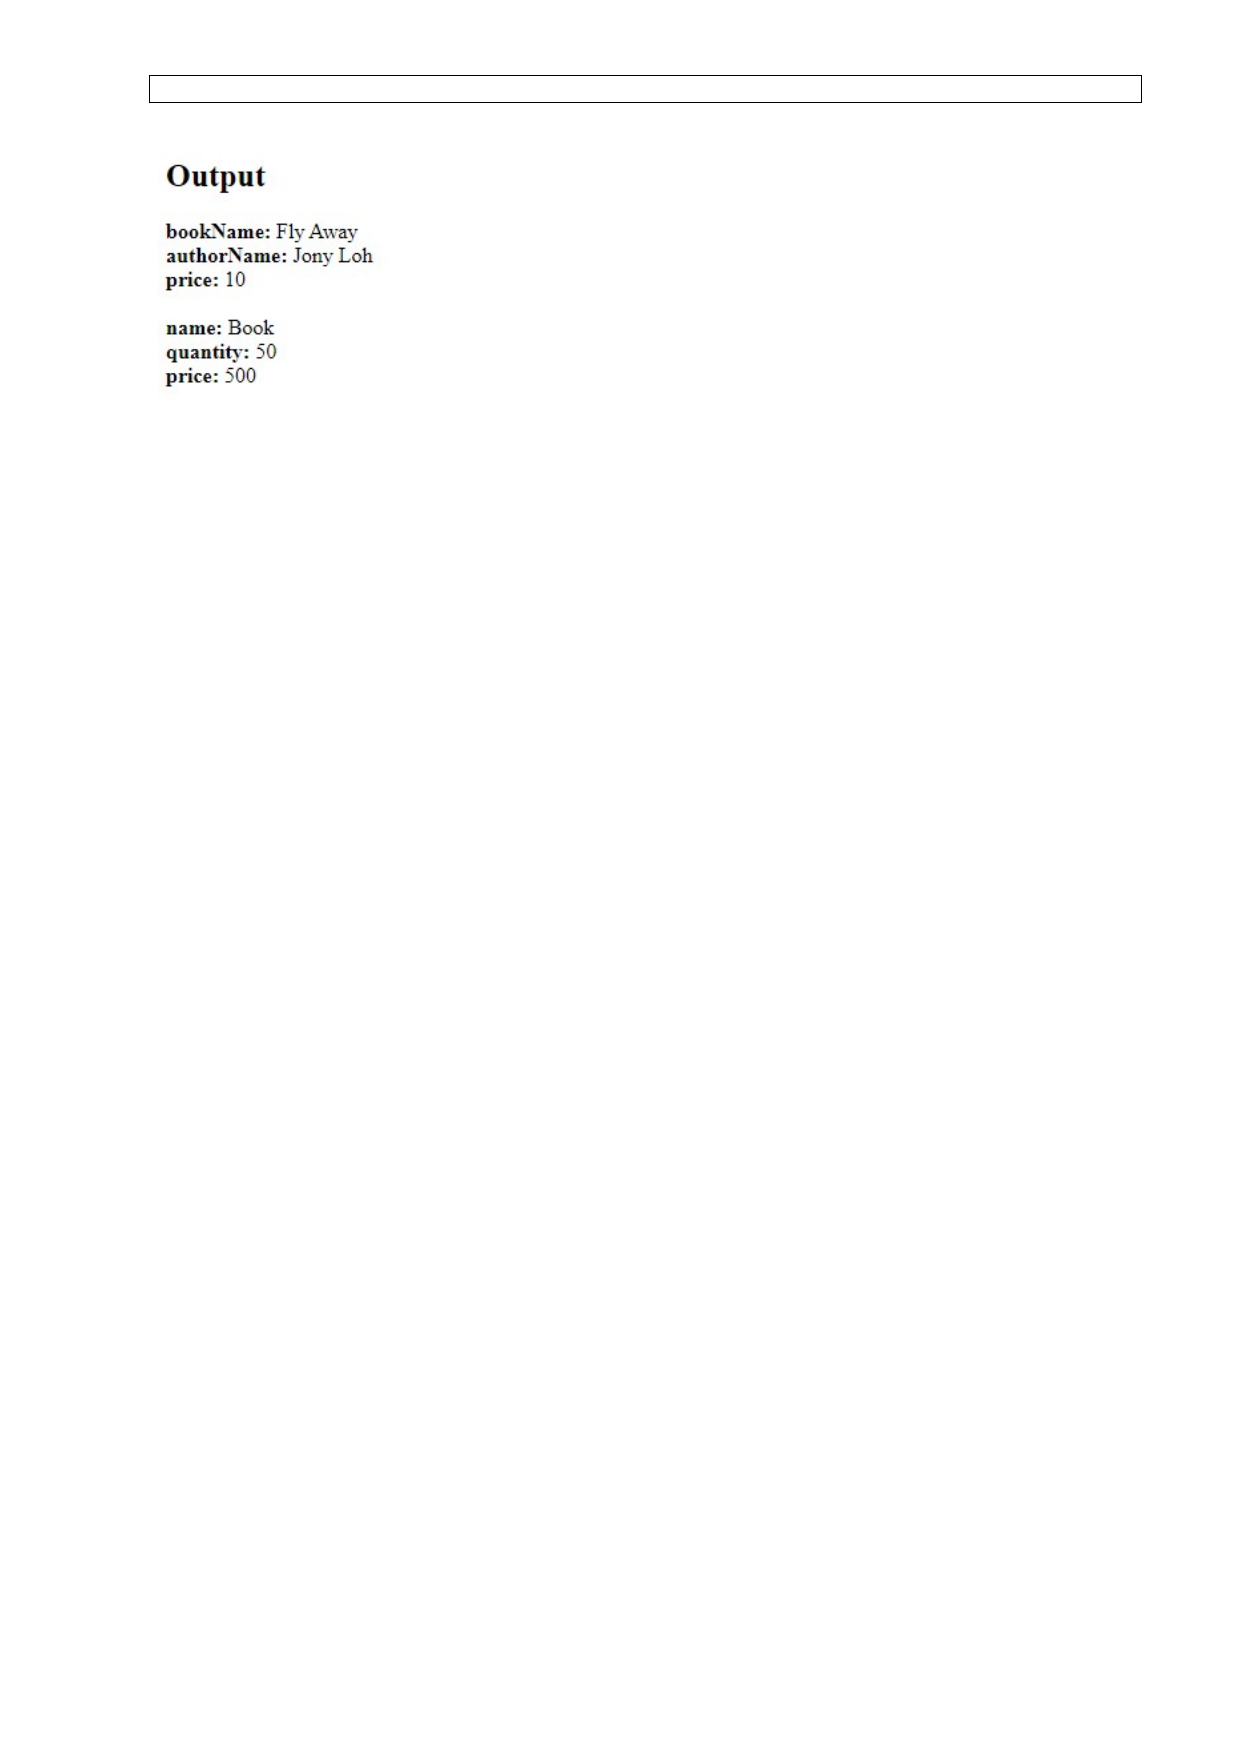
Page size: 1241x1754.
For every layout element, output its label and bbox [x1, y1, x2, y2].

picture [158, 150, 854, 400]
